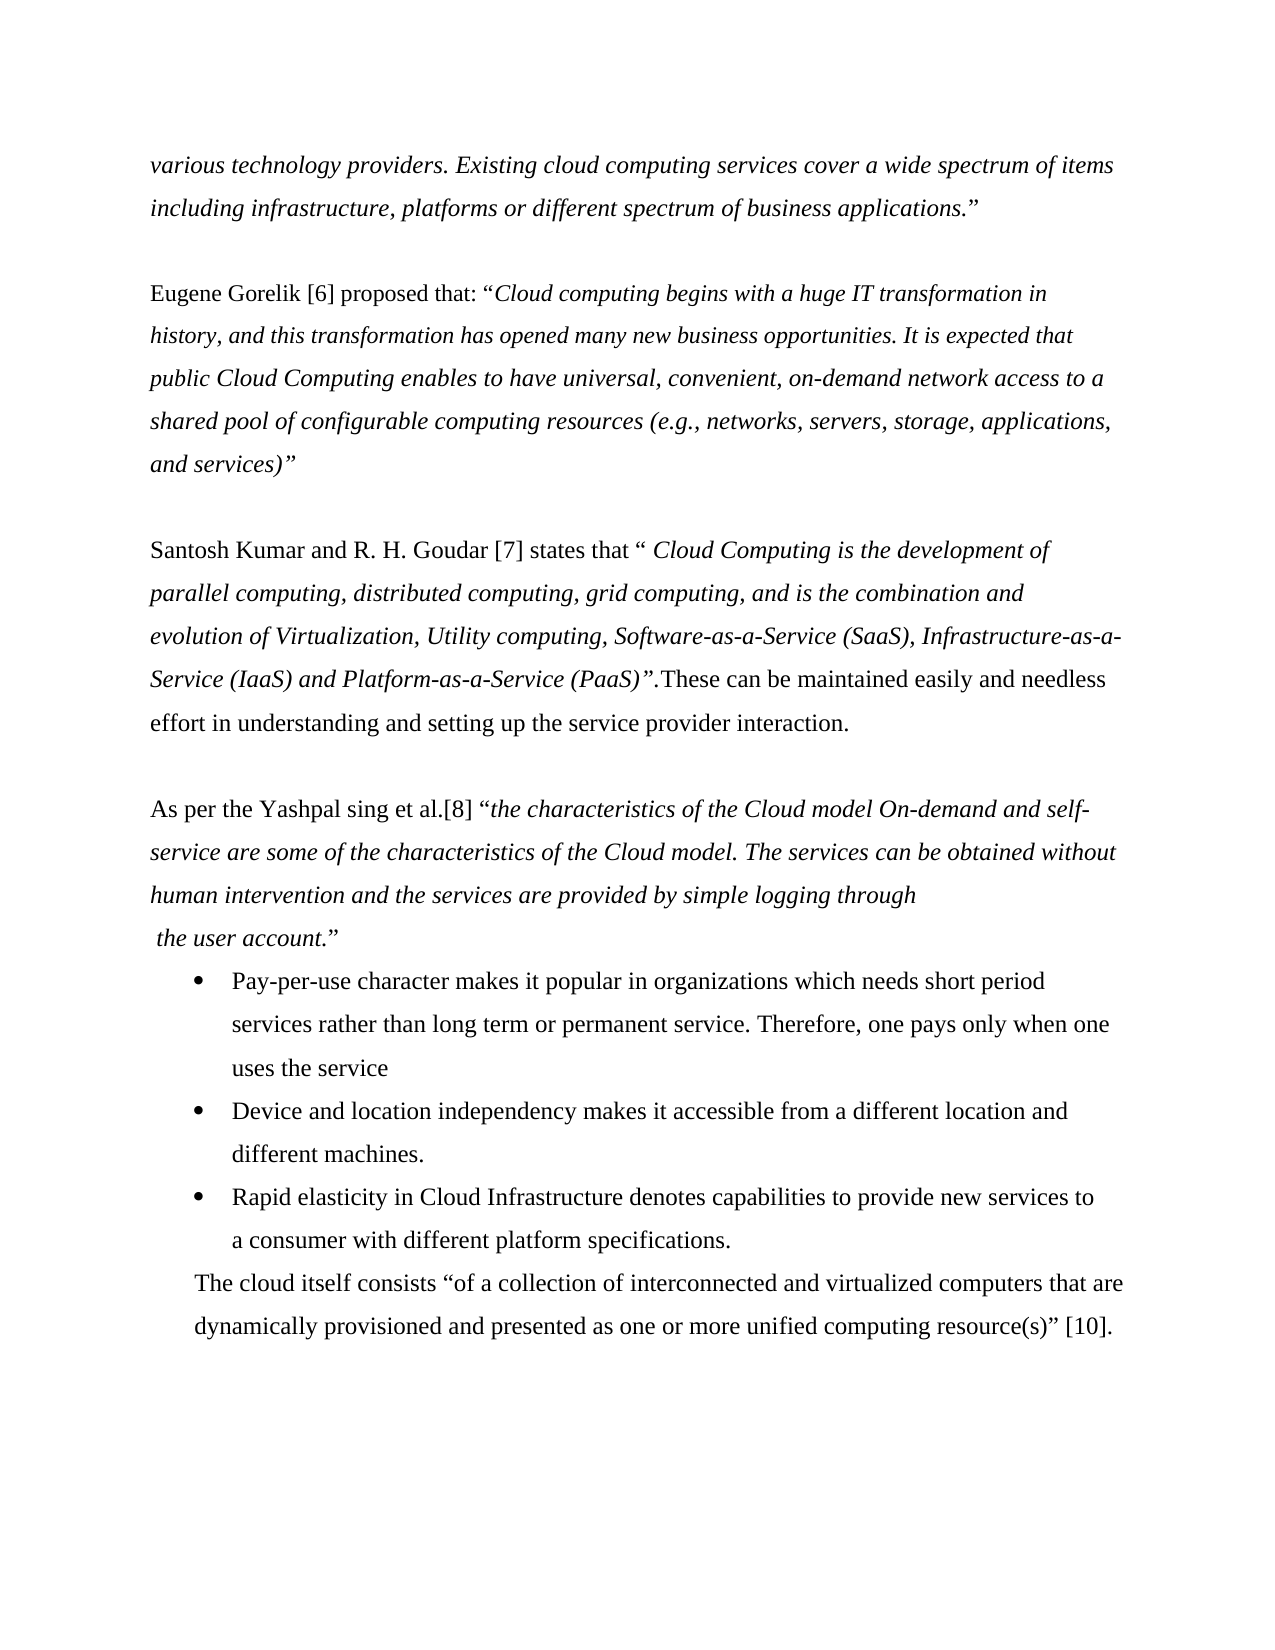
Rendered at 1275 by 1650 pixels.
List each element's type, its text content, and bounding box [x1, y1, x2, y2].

text Eugene Gorelik [6] proposed that: “Cloud computing begins with a huge IT transformation in history, and this transformation has opened many new business opportunities. It is expected that public Cloud Computing enables to have universal, convenient, on-demand network access to a shared pool of configurable computing resources (e.g., networks, servers, storage, applications, and services)” [150, 279, 1125, 478]
list Rapid elasticity in Cloud Infrastructure denotes capabilities to provide new services to [194, 1182, 1125, 1211]
list Pay-per-use character makes it popular in organizations which needs short period services rather than long term or permanent service. Therefore, one pays only when one uses the service [194, 966, 1125, 1081]
text The cloud itself consists “of a collection of interconnected and virtualized computers that are dynamically provisioned and presented as one or more unified computing resource(s)” [10]. [194, 1268, 1125, 1340]
text a consumer with different platform specifications. [194, 1225, 1125, 1254]
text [150, 150, 1125, 222]
list Device and location independency makes it accessible from a different location and different machines. [194, 1096, 1125, 1168]
text As per the Yashpal sing et al.[8] “the characteristics of the Cloud model On-demand and self-service are some of the characteristics of the Cloud model. The services can be obtained without human intervention and the services are provided by simple logging through [150, 794, 1125, 909]
text Santosh Kumar and R. H. Goudar [7] states that “ Cloud Computing is the development of parallel computing, distributed computing, grid computing, and is the combination and evolution of Virtualization, Utility computing, Software-as-a-Service (SaaS), Infrastructure-as-a-Service (IaaS) and Platform-as-a-Service (PaaS)”.These can be maintained easily and needless effort in understanding and setting up the service provider interaction. [150, 535, 1125, 736]
text the user account.” [150, 923, 1125, 952]
